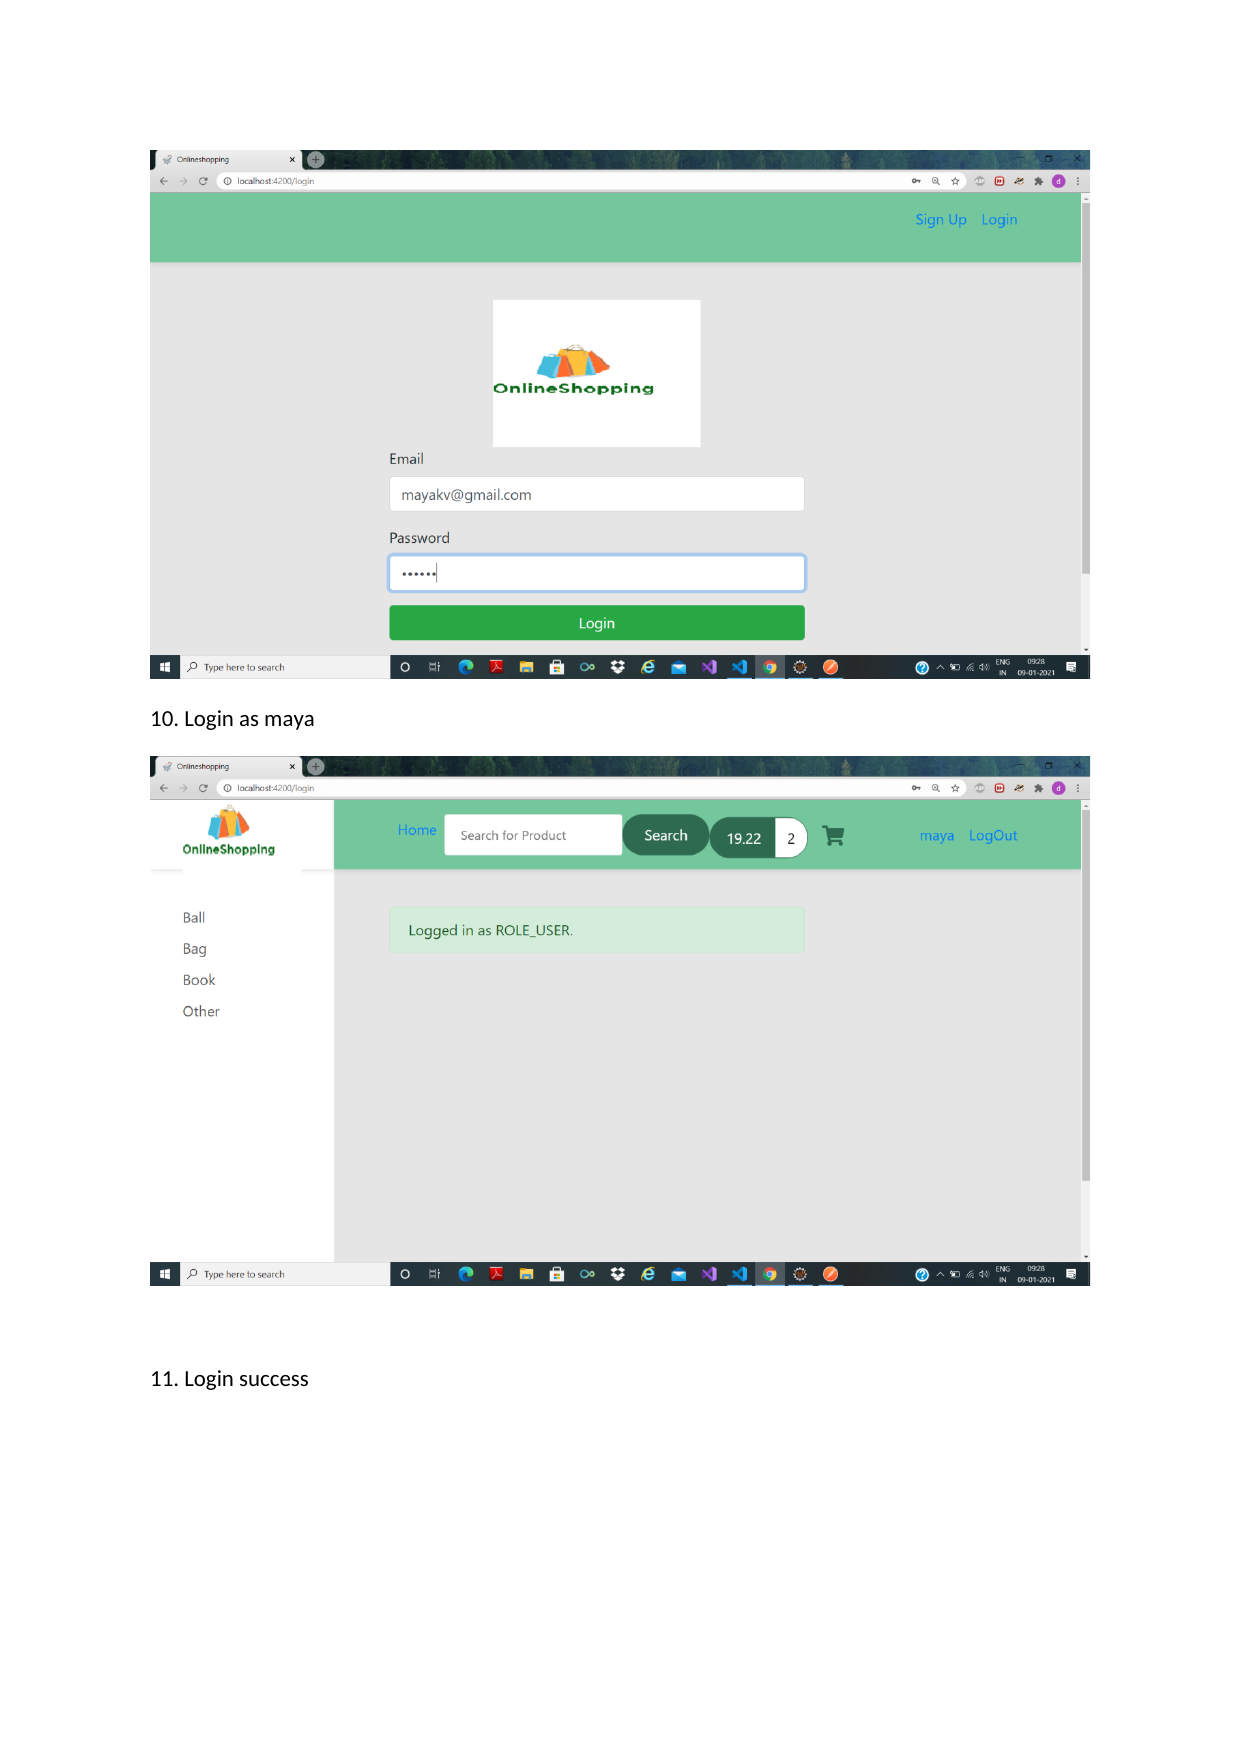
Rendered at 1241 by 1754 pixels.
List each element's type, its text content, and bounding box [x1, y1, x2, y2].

text 11. Login success [150, 1364, 1090, 1392]
picture [150, 150, 1091, 679]
picture [150, 756, 1091, 1286]
text 10. Login as maya [150, 704, 1090, 732]
